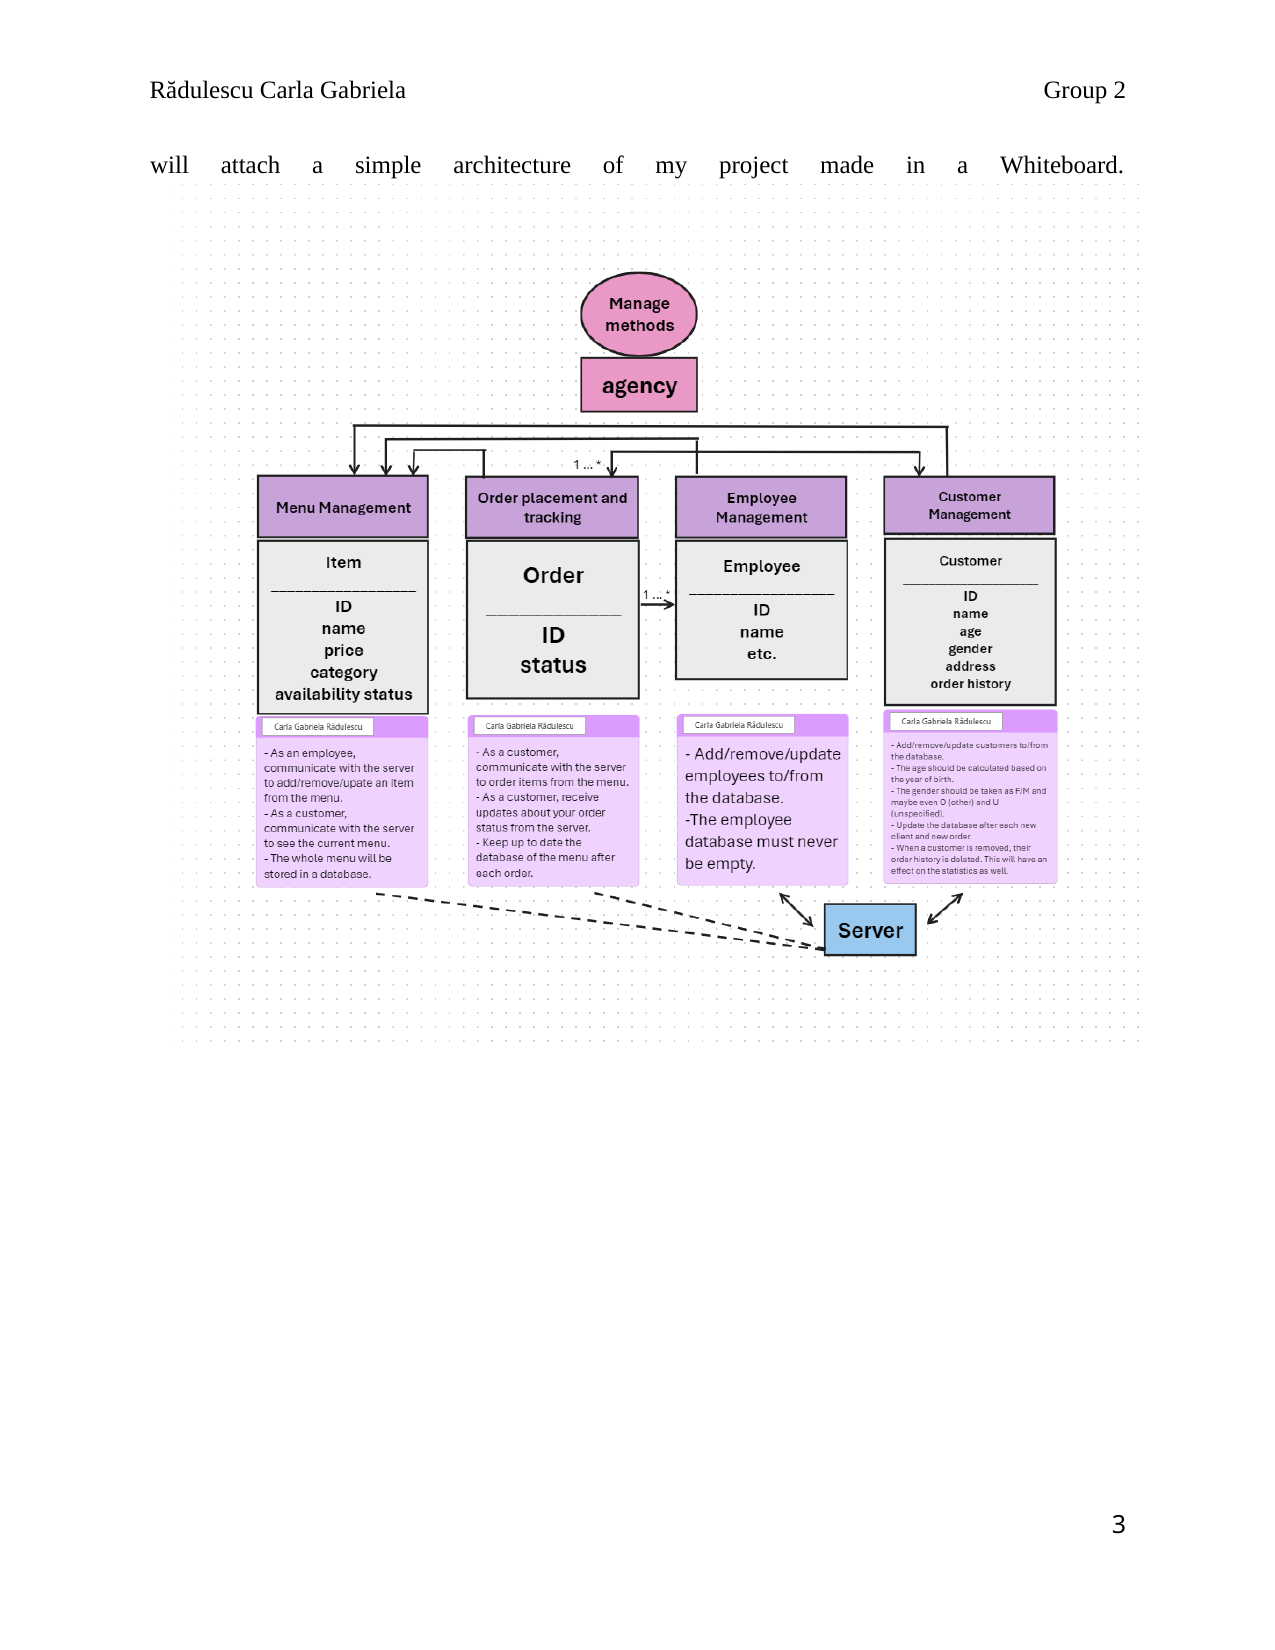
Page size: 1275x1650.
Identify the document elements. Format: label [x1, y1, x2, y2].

text [150, 150, 1125, 1047]
